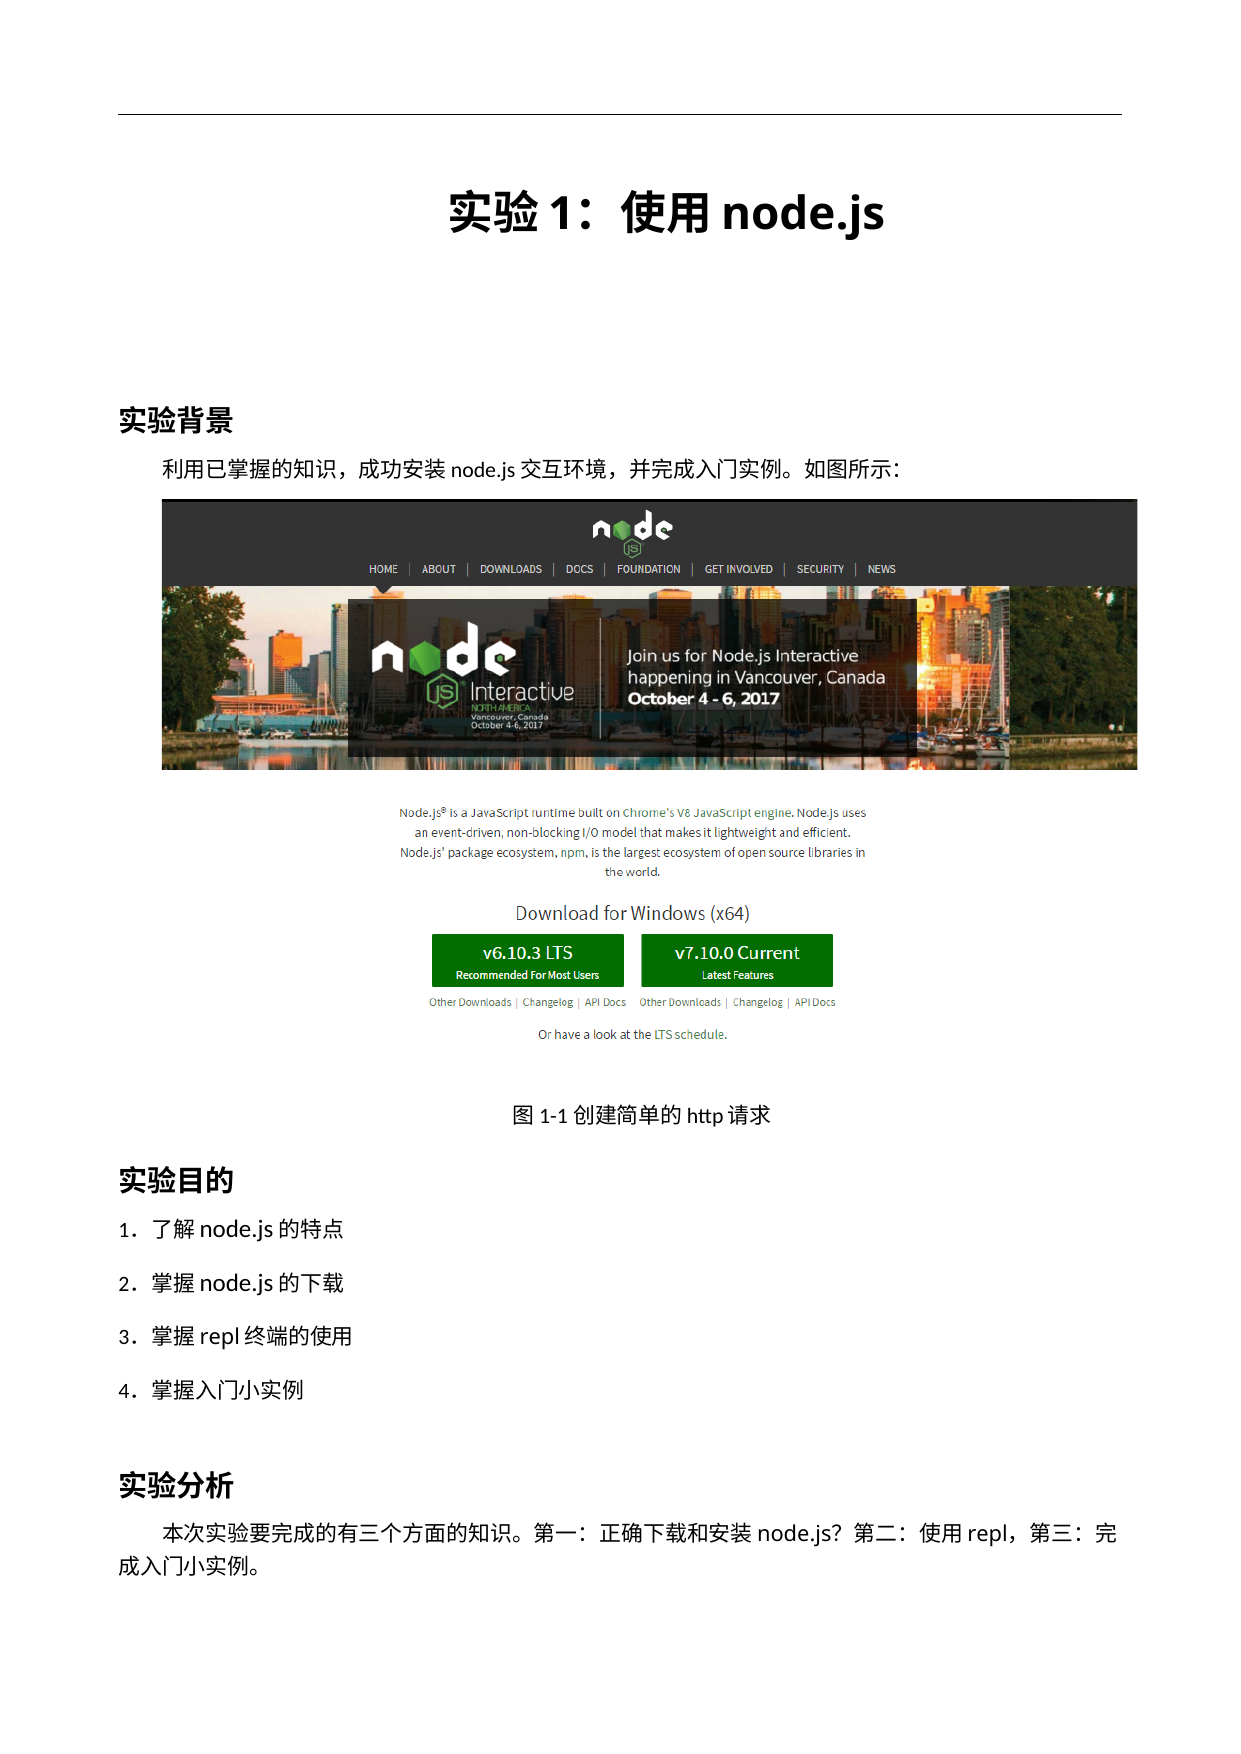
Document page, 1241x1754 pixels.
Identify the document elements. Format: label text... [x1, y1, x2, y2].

text 本次实验要完成的有三个方面的知识。第一：正确下载和安装node.js？第二：使用repl，第三：完成入门小实例。 [118, 1516, 1122, 1581]
picture [161, 499, 1138, 1076]
text 3．掌握repl终端的使用 [118, 1319, 1122, 1351]
subtitle 实验1：使用node.js [118, 161, 1122, 258]
text 实验分析 [118, 1451, 1122, 1516]
text 利用已掌握的知识，成功安装node.js交互环境，并完成入门实例。如图所示： [118, 451, 1122, 484]
text 图1-1 创建简单的http请求 [118, 1098, 1122, 1131]
text 1．了解node.js的特点 [118, 1211, 1122, 1244]
text 4．掌握入门小实例 [118, 1372, 1122, 1405]
text 实验背景 [118, 386, 1122, 451]
text 实验目的 [118, 1146, 1122, 1211]
text 2．掌握node.js的下载 [118, 1265, 1122, 1298]
